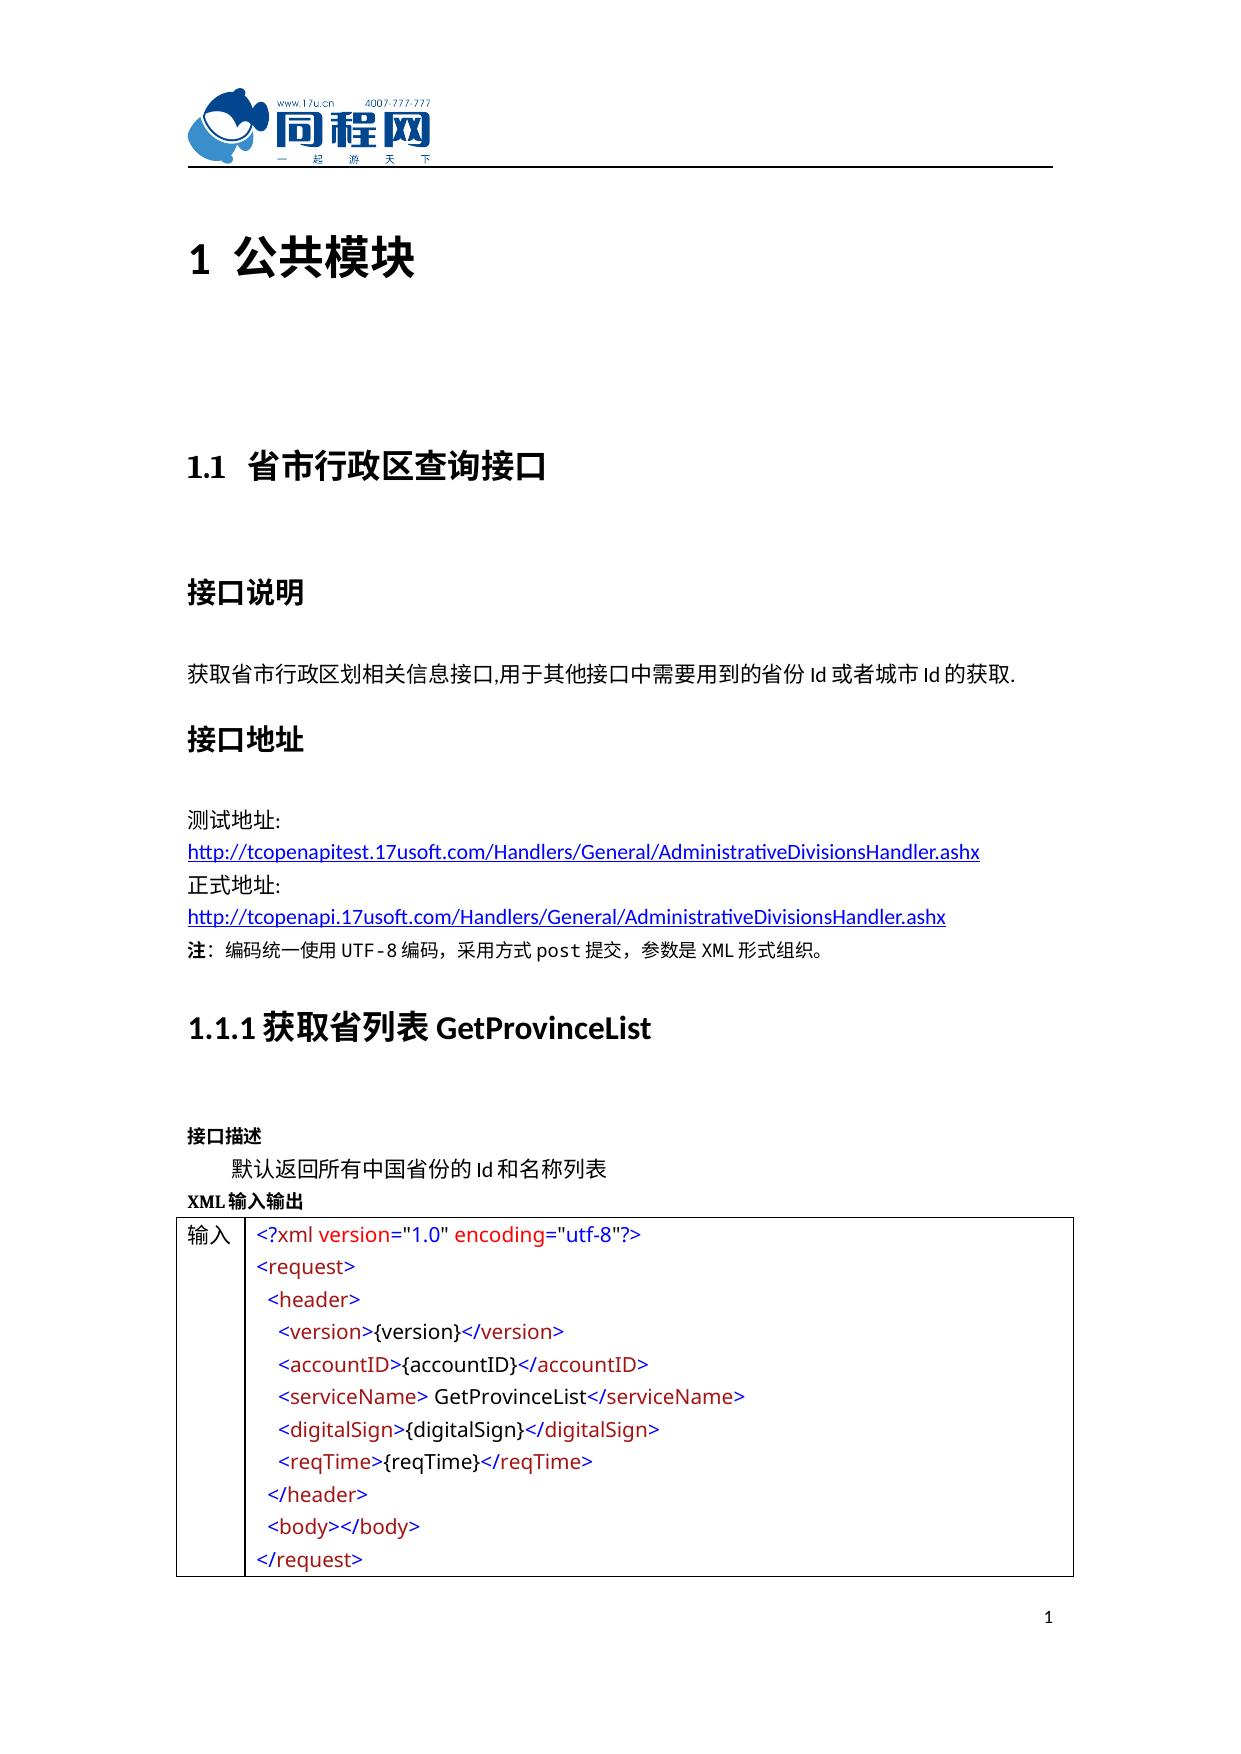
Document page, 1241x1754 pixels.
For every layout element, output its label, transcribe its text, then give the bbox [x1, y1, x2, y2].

text 正式地址: [187, 868, 1053, 900]
subtitle 接口描述 [187, 1119, 1053, 1152]
subtitle 接口说明 [187, 559, 1053, 624]
text 注：编码统一使用UTF-8编码，采用方式post提交，参数是XML形式组织。 [187, 933, 1053, 965]
subtitle XML输入输出 [187, 1184, 1053, 1217]
text http://tcopenapitest.17usoft.com/Handlers/General/AdministrativeDivisionsHandler.ashx [187, 835, 1053, 868]
text 获取省市行政区划相关信息接口,用于其他接口中需要用到的省份Id或者城市Id的获取. [187, 656, 1053, 689]
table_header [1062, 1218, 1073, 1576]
subtitle 接口地址 [187, 705, 1053, 770]
picture [187, 88, 430, 164]
subtitle 省市行政区查询接口 [187, 432, 1053, 497]
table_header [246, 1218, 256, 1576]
list 默认返回所有中国省份的Id和名称列表 [231, 1152, 1053, 1184]
text http://tcopenapi.17usoft.com/Handlers/General/AdministrativeDivisionsHandler.ashx [187, 900, 1053, 933]
text 测试地址: [187, 803, 1053, 835]
subtitle 公共模块 [187, 206, 1053, 304]
table_header 输入 [177, 1218, 244, 1576]
subtitle 获取省列表GetProvinceList [187, 992, 1053, 1057]
